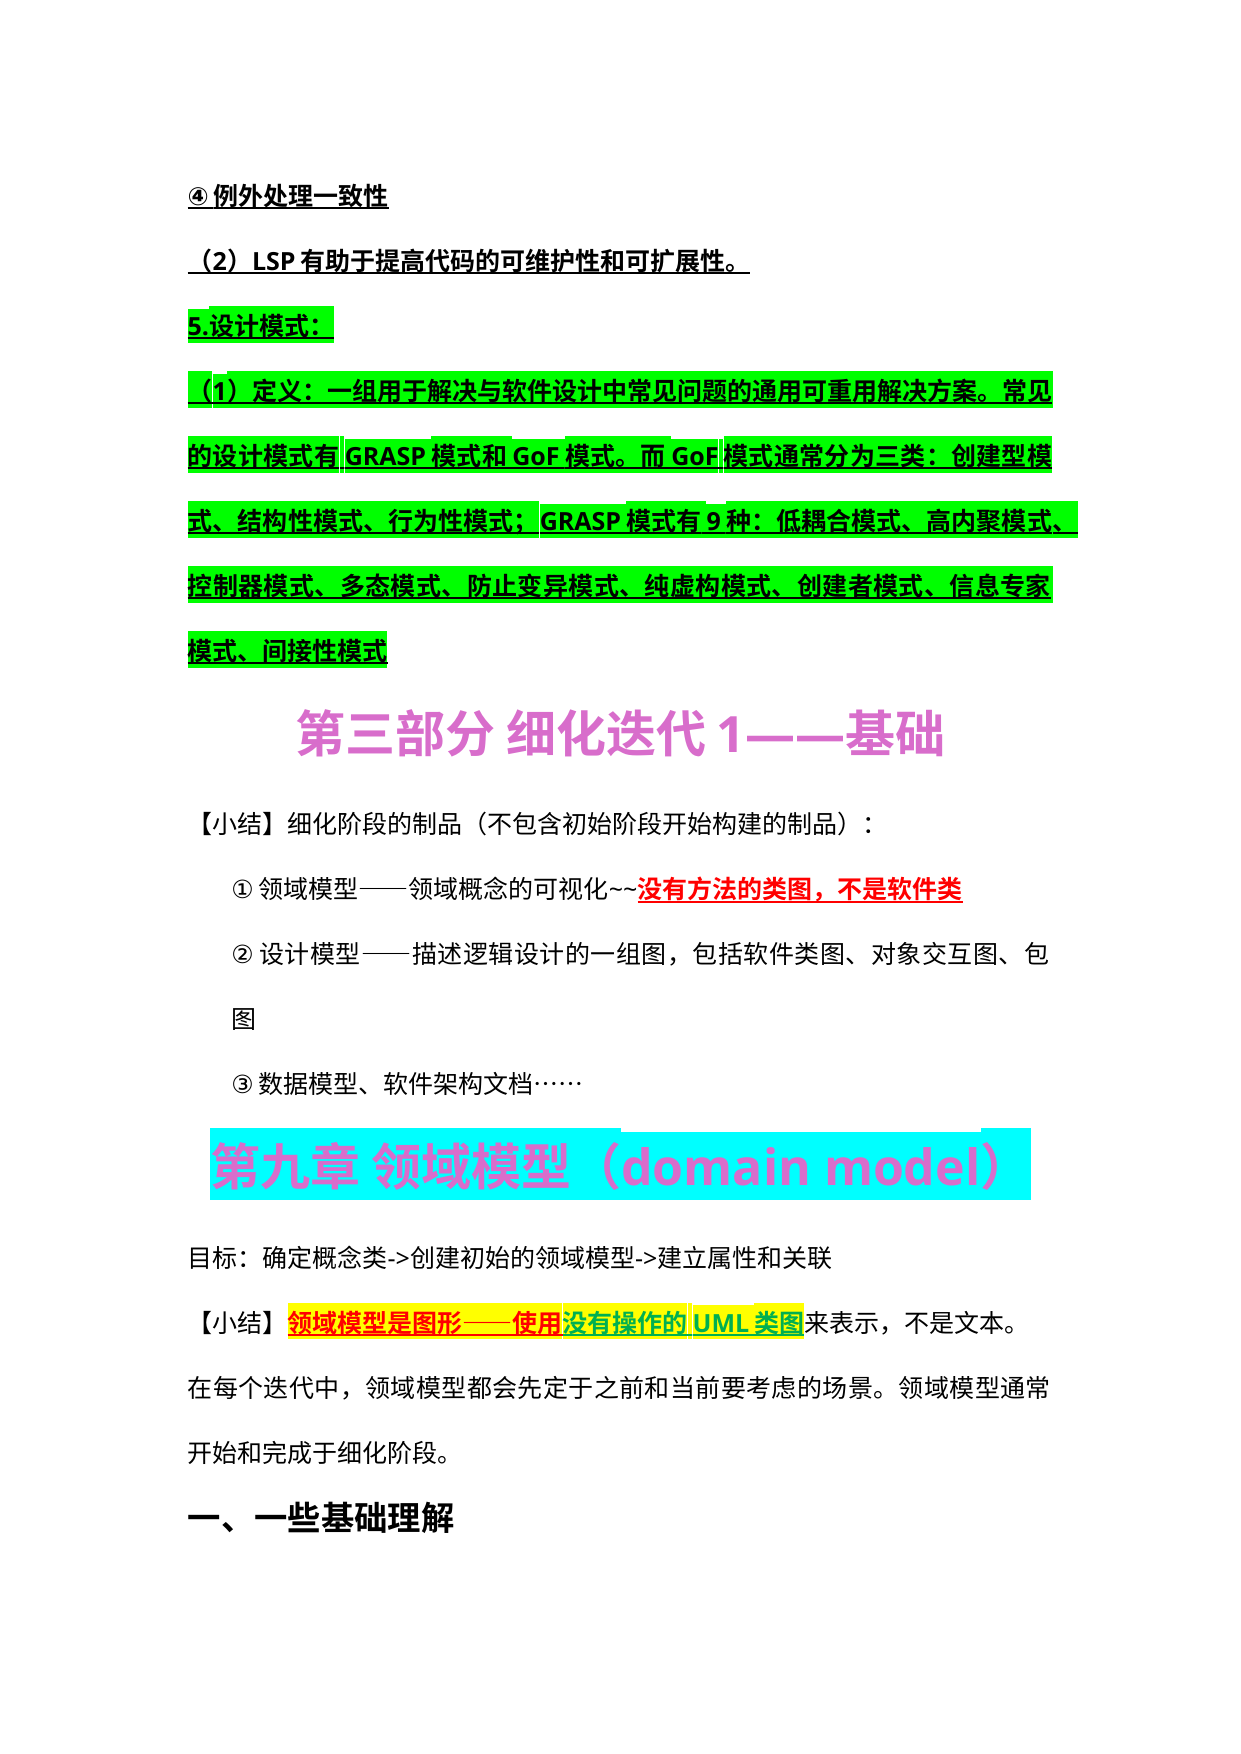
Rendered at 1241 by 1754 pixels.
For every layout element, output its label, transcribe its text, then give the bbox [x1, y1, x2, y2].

text 第三部分 细化迭代1——基础 [187, 682, 1053, 779]
text ②设计模型——描述逻辑设计的一组图，包括软件类图、对象交互图、包图 [231, 920, 1053, 1050]
text 目标：确定概念类->创建初始的领域模型->建立属性和关联 [187, 1224, 1053, 1289]
text （2）LSP有助于提高代码的可维护性和可扩展性。 [187, 227, 1053, 292]
text 在每个迭代中，领域模型都会先定于之前和当前要考虑的场景。领域模型通常开始和完成于细化阶段。 [187, 1354, 1053, 1484]
text ③数据模型、软件架构文档…… [231, 1050, 1053, 1115]
text （1）定义：一组用于解决与软件设计中常见问题的通用可重用解决方案。常见的设计模式有GRASP模式和GoF模式。而GoF模式通常分为三类：创建型模式、结构性模式、行为性模式；GRASP模式有9种：低耦合模式、高内聚模式、控制器模式、多态模式、防止变异模式、纯虚构模式、创建者模式、信息专家模式、间接性模式 [187, 357, 1053, 402]
text （1）定义：一组用于解决与软件设计中常见问题的通用可重用解决方案。常见的设计模式有GRASP模式和GoF模式。而GoF模式通常分为三类：创建型模式、结构性模式、行为性模式；GRASP模式有9种：低耦合模式、高内聚模式、控制器模式、多态模式、防止变异模式、纯虚构模式、创建者模式、信息专家模式、间接性模式 [187, 403, 1053, 532]
text ①领域模型——领域概念的可视化~~没有方法的类图，不是软件类 [231, 855, 1053, 920]
text 【小结】细化阶段的制品（不包含初始阶段开始构建的制品）： [187, 790, 1053, 855]
text ④例外处理一致性 [187, 162, 1053, 227]
text （1）定义：一组用于解决与软件设计中常见问题的通用可重用解决方案。常见的设计模式有GRASP模式和GoF模式。而GoF模式通常分为三类：创建型模式、结构性模式、行为性模式；GRASP模式有9种：低耦合模式、高内聚模式、控制器模式、多态模式、防止变异模式、纯虚构模式、创建者模式、信息专家模式、间接性模式 [187, 598, 1053, 682]
text 【小结】领域模型是图形——使用没有操作的UML类图来表示，不是文本。 [187, 1289, 1053, 1354]
text 5.设计模式： [187, 292, 1053, 357]
text 一、一些基础理解 [187, 1484, 1053, 1549]
text 第九章 领域模型（domain model） [187, 1115, 1053, 1213]
text （1）定义：一组用于解决与软件设计中常见问题的通用可重用解决方案。常见的设计模式有GRASP模式和GoF模式。而GoF模式通常分为三类：创建型模式、结构性模式、行为性模式；GRASP模式有9种：低耦合模式、高内聚模式、控制器模式、多态模式、防止变异模式、纯虚构模式、创建者模式、信息专家模式、间接性模式 [187, 533, 1053, 597]
